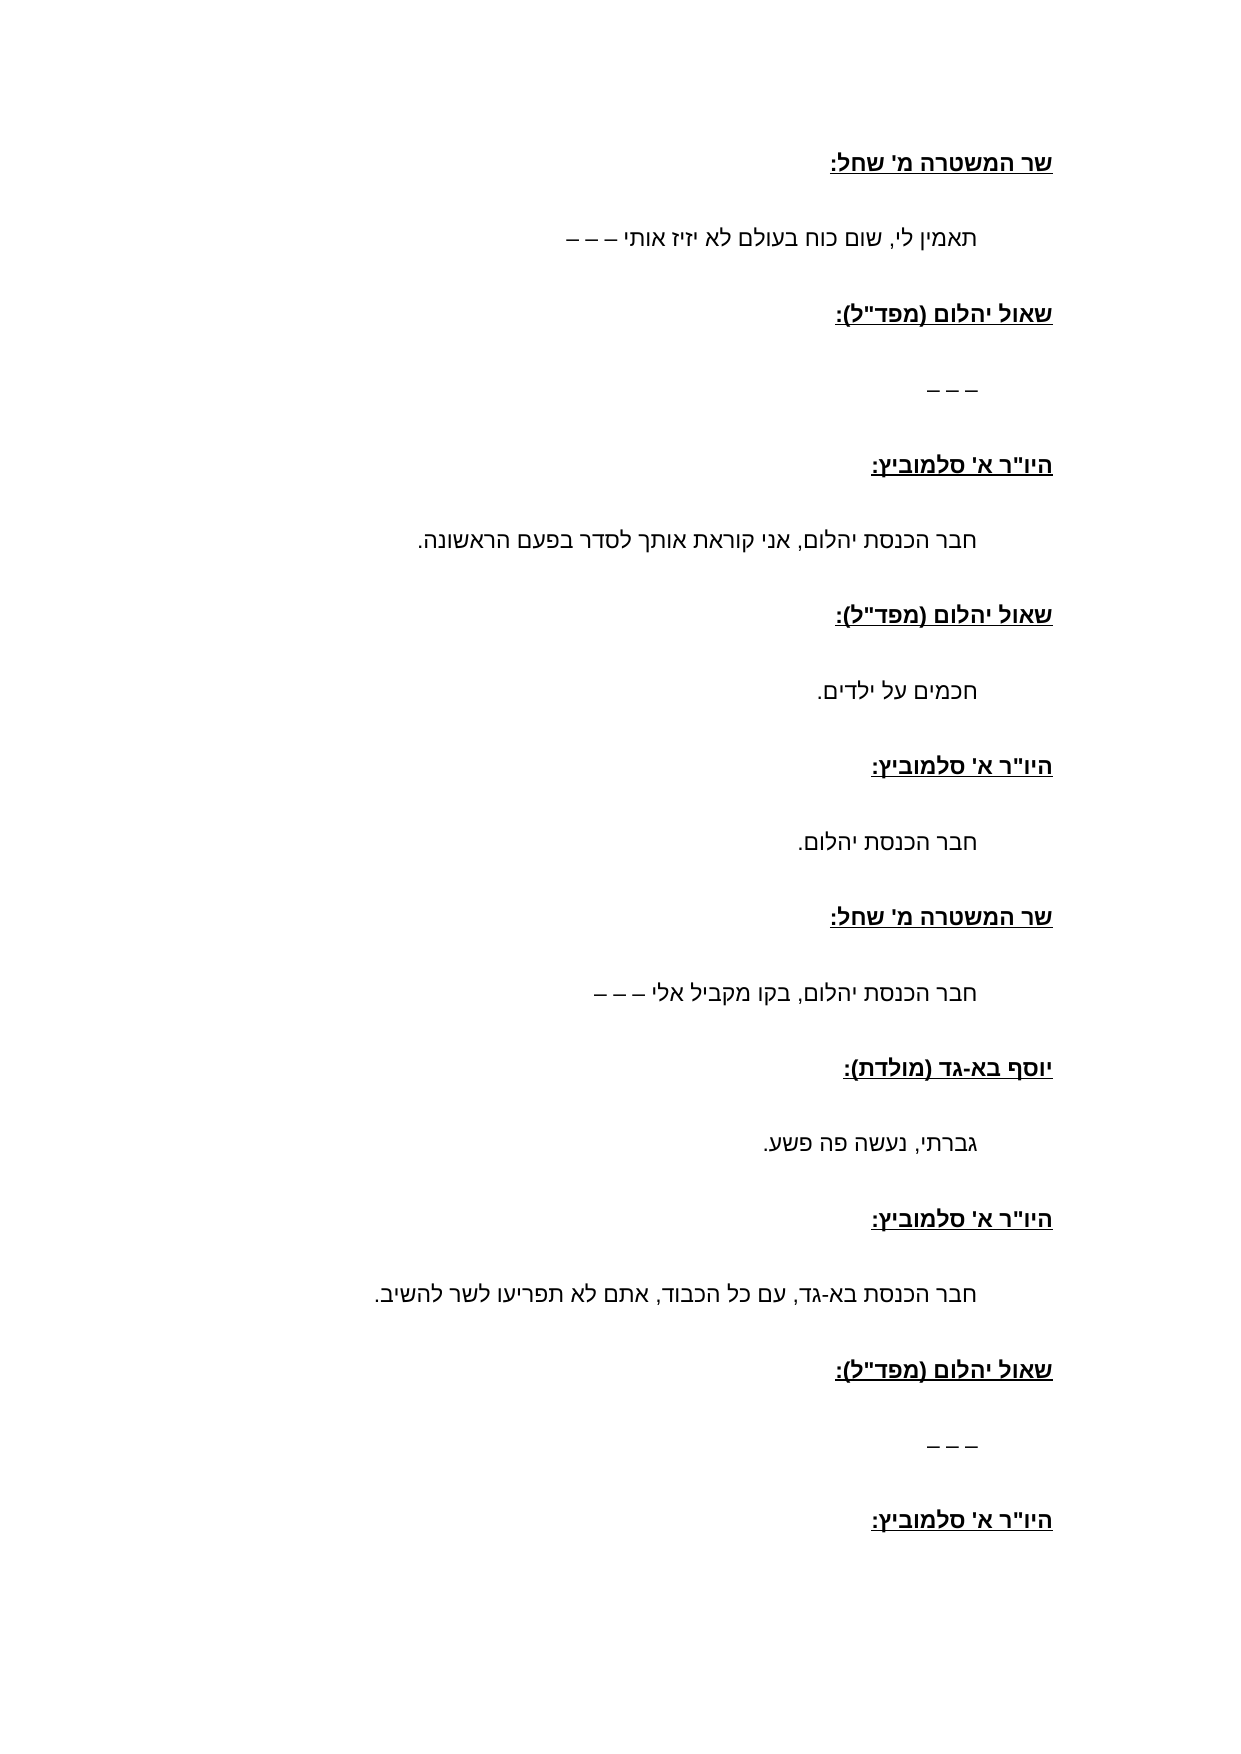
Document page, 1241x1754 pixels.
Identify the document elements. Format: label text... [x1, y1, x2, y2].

text – – – [187, 1432, 1053, 1458]
text חבר הכנסת בא-גד, עם כל הכבוד, אתם לא תפריעו לשר להשיב. [187, 1281, 1053, 1308]
text תאמין לי, שום כוח בעולם לא יזיז אותי – – – [187, 225, 1053, 252]
text חבר הכנסת יהלום, אני קוראת אותך לסדר בפעם הראשונה. [187, 527, 1053, 553]
text יוסף בא-גד (מולדת): [187, 1055, 1053, 1081]
text שר המשטרה מ' שחל: [187, 904, 1053, 931]
text שאול יהלום (מפד"ל): [187, 301, 1053, 327]
text שאול יהלום (מפד"ל): [187, 602, 1053, 629]
text היו"ר א' סלמוביץ: [187, 753, 1053, 780]
text חבר הכנסת יהלום, בקו מקביל אלי – – – [187, 979, 1053, 1006]
text היו"ר א' סלמוביץ: [187, 1206, 1053, 1232]
text חבר הכנסת יהלום. [187, 829, 1053, 855]
text – – – [187, 376, 1053, 403]
text היו"ר א' סלמוביץ: [187, 452, 1053, 478]
text שר המשטרה מ' שחל: [187, 150, 1053, 176]
text היו"ר א' סלמוביץ: [187, 1507, 1053, 1534]
text חכמים על ילדים. [187, 678, 1053, 704]
text שאול יהלום (מפד"ל): [187, 1357, 1053, 1383]
text גברתי, נעשה פה פשע. [187, 1130, 1053, 1157]
